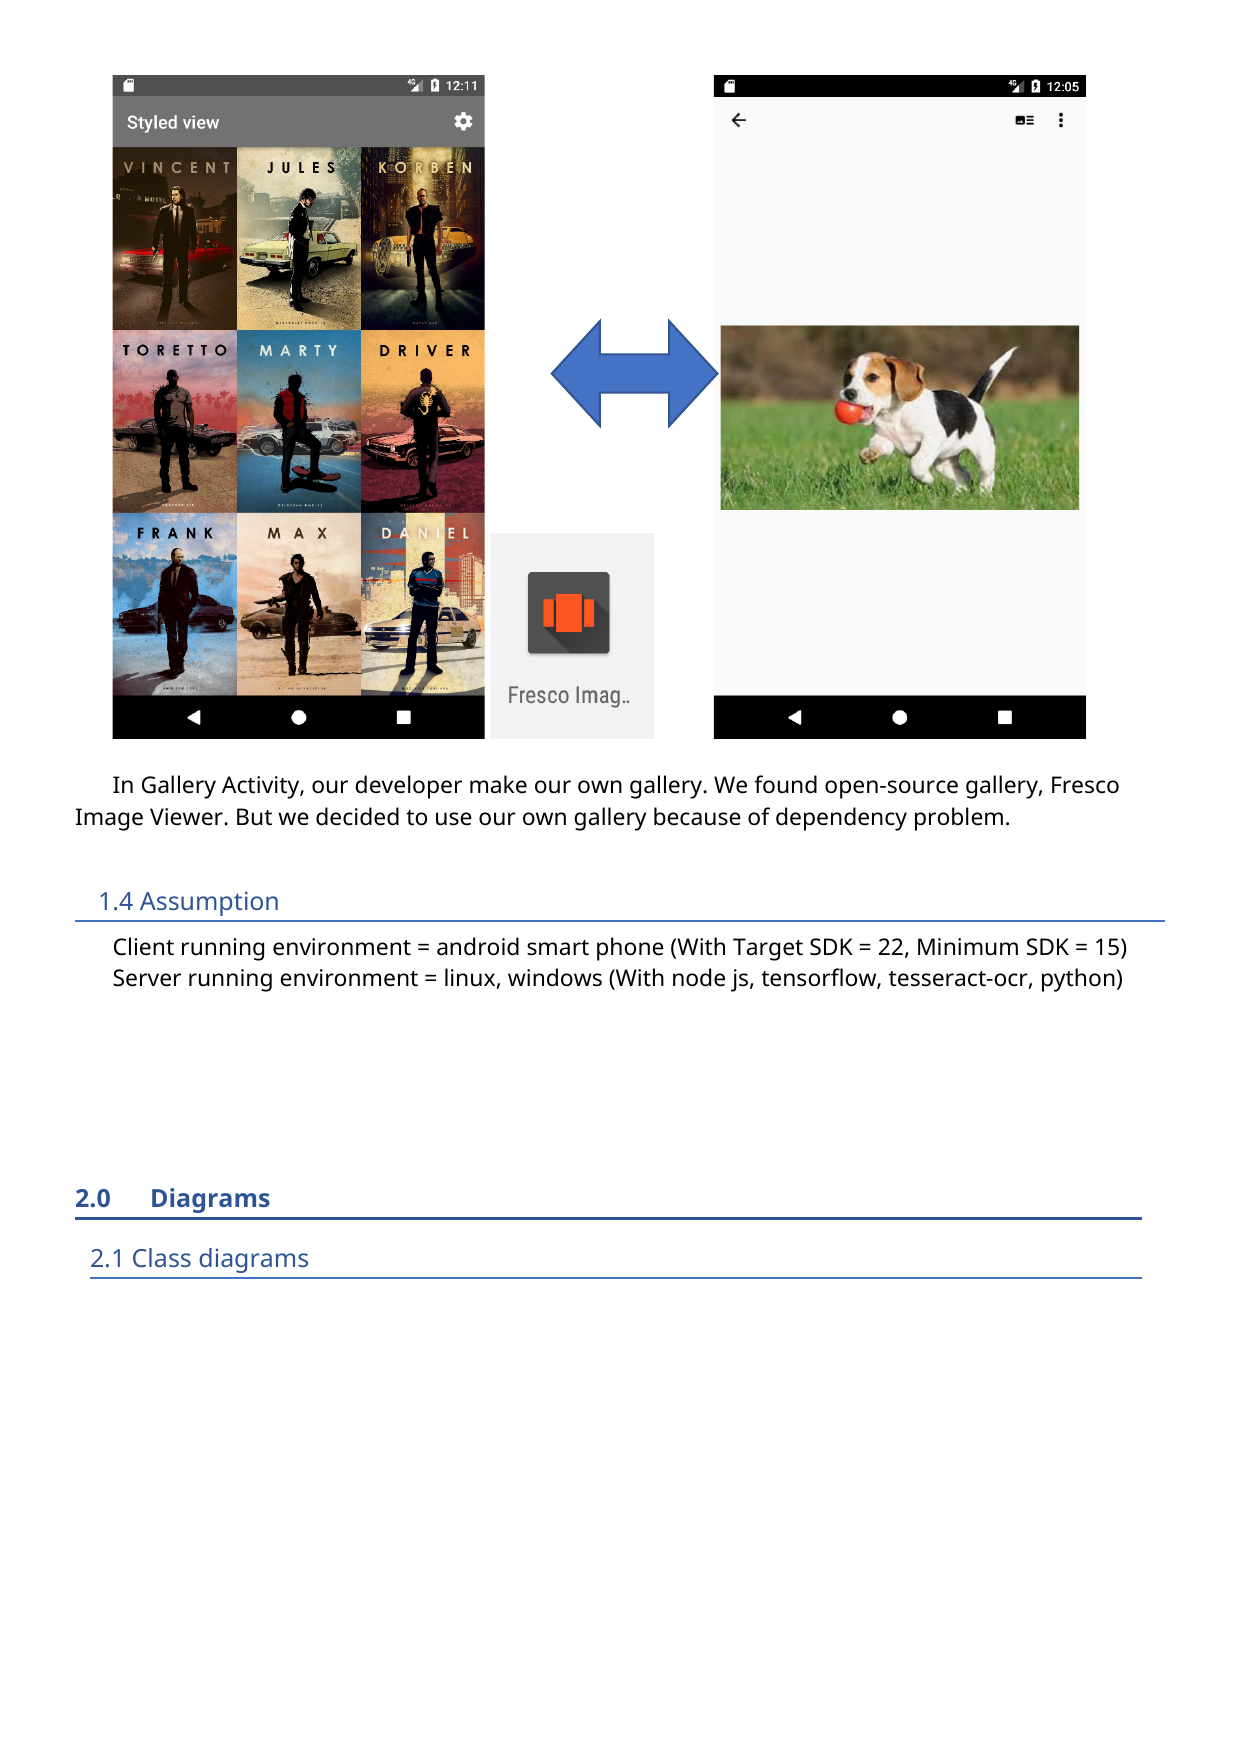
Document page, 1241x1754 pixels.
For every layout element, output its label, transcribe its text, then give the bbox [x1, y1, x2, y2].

subtitle 2.1 Class diagrams [90, 1241, 1142, 1277]
text Client running environment = android smart phone (With Target SDK = 22, Minimum SDK = 15) [75, 931, 1165, 962]
picture [713, 75, 1086, 739]
text Server running environment = linux, windows (With node js, tensorflow, tesseract-ocr, python) [75, 962, 1165, 993]
picture [490, 533, 655, 739]
text In Gallery Activity, our developer make our own gallery. We found open-source gallery, Fresco Image Viewer. But we decided to use our own gallery because of dependency problem. [75, 769, 1165, 832]
picture [112, 75, 485, 739]
subtitle 1.4 Assumption [75, 884, 1165, 920]
subtitle Diagrams [75, 1181, 1142, 1217]
